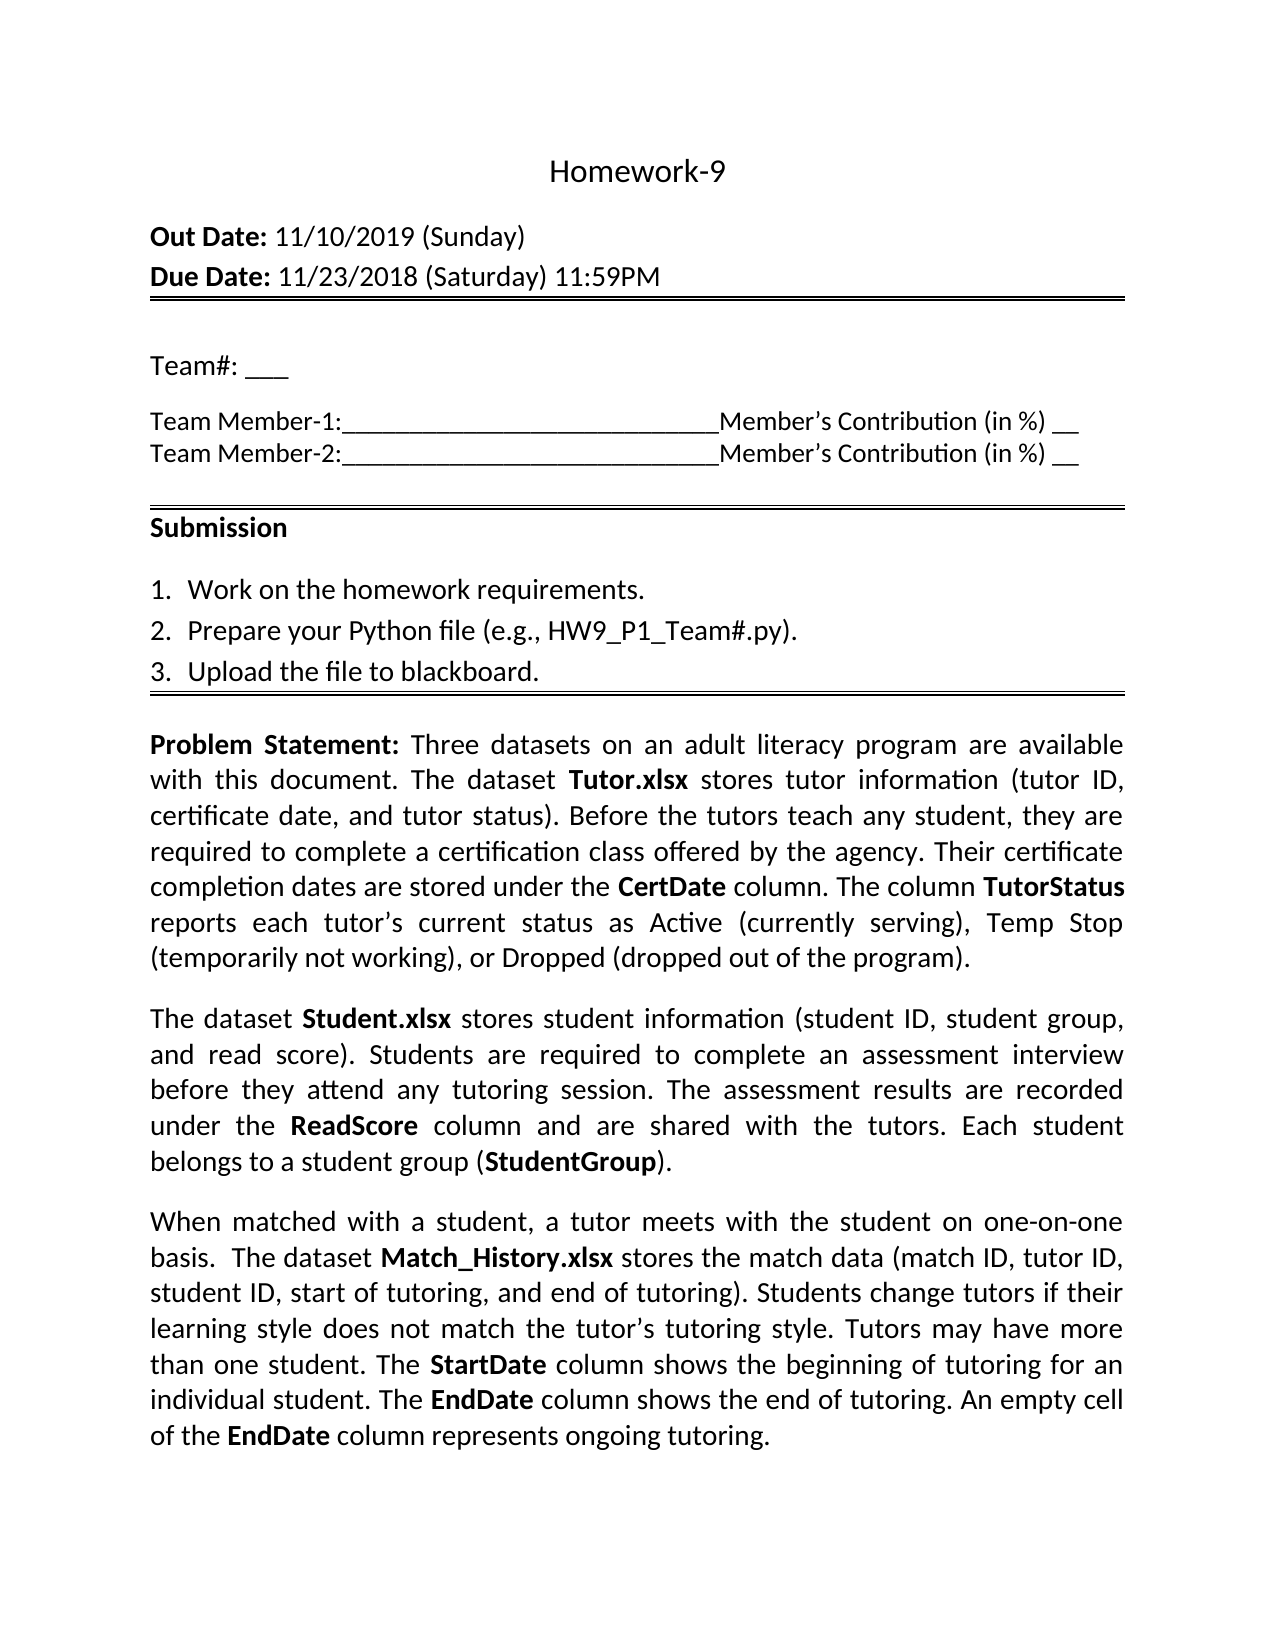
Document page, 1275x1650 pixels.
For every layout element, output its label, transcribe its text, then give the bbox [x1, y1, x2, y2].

list Work on the homework requirements. [150, 571, 1125, 607]
text Homework-9 [150, 150, 1125, 191]
text Out Date: 11/10/2019 (Sunday) [150, 218, 1125, 253]
text When matched with a student, a tutor meets with the student on one-on-one basis. The dataset Match_History.xlsx stores the match data (match ID, tutor ID, student ID, start of tutoring, and end of tutoring). Students change tutors if their learning style does not match the tutor’s tutoring style. Tutors may have more than one student. The StartDate column shows the beginning of tutoring for an individual student. The EndDate column shows the end of tutoring. An empty cell of the EndDate column represents ongoing tutoring. [150, 1203, 1125, 1453]
text The dataset Student.xlsx stores student information (student ID, student group, and read score). Students are required to complete an assessment interview before they attend any tutoring session. The assessment results are recorded under the ReadScore column and are shared with the tutors. Each student belongs to a student group (StudentGroup). [150, 1000, 1125, 1178]
text Problem Statement: Three datasets on an adult literacy program are available with this document. The dataset Tutor.xlsx stores tutor information (tutor ID, certificate date, and tutor status). Before the tutors teach any student, they are required to complete a certification class offered by the agency. Their certificate completion dates are stored under the CertDate column. The column TutorStatus reports each tutor’s current status as Active (currently serving), Temp Stop (temporarily not working), or Dropped (dropped out of the program). [150, 726, 1125, 975]
text Submission [150, 510, 1125, 545]
text Team Member-1:____________________________Member’s Contribution (in %) __ [150, 404, 1125, 437]
list Prepare your Python file (e.g., HW9_P1_Team#.py). [150, 612, 1125, 648]
list Upload the file to blackboard. [150, 653, 1125, 691]
text Team#: ___ [150, 347, 1125, 383]
text Due Date: 11/23/2018 (Saturday) 11:59PM [150, 258, 1125, 296]
text Team Member-2:____________________________Member’s Contribution (in %) __ [150, 437, 1125, 470]
